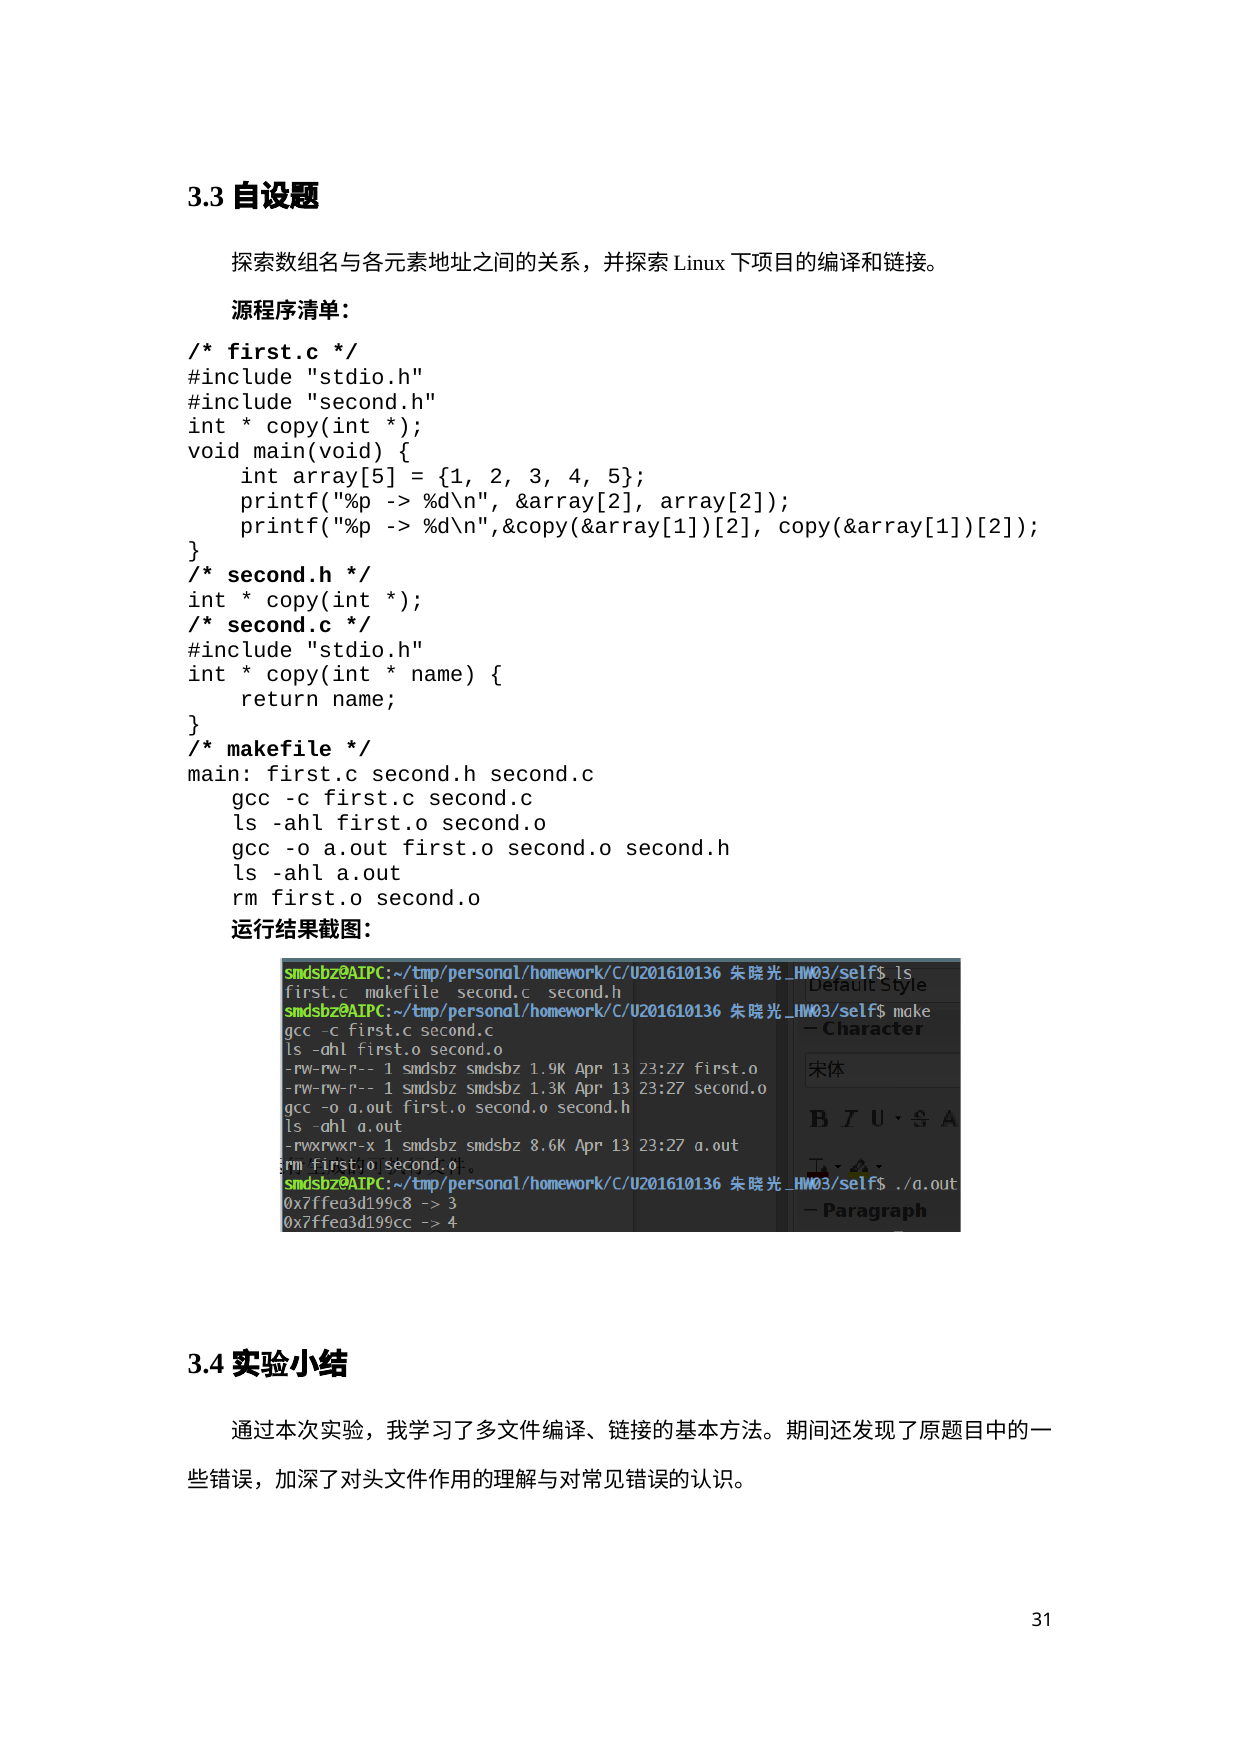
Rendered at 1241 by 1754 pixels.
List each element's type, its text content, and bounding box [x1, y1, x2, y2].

text printf("%p -> %d\n", &array[2], array[2]); [187, 490, 1053, 515]
text #include "stdio.h" [187, 366, 1053, 391]
text gcc -o a.out first.o second.o second.h [187, 837, 1053, 862]
text #include "second.h" [187, 391, 1053, 416]
text ls -ahl first.o second.o [187, 812, 1053, 837]
text 运行结果截图： [187, 912, 1053, 944]
text gcc -c first.c second.c [187, 788, 1053, 812]
subtitle 3.3 自设题 [187, 162, 1053, 227]
text ls -ahl a.out [187, 862, 1053, 887]
text 探索数组名与各元素地址之间的关系，并探索Linux下项目的编译和链接。 [187, 245, 1053, 277]
text } [187, 540, 1053, 564]
text /* makefile */ [187, 738, 1053, 763]
text int * copy(int *); [187, 416, 1053, 441]
text 源程序清单： [187, 293, 1053, 326]
text int * copy(int *); [187, 589, 1053, 614]
text rm first.o second.o [187, 887, 1053, 912]
text /* second.c */ [187, 614, 1053, 639]
text 通过本次实验，我学习了多文件编译、链接的基本方法。期间还发现了原题目中的一些错误，加深了对头文件作用的理解与对常见错误的认识。 [187, 1413, 1053, 1494]
text void main(void) { [187, 441, 1053, 465]
text int * copy(int * name) { [187, 664, 1053, 688]
text #include "stdio.h" [187, 639, 1053, 664]
text /* second.h */ [187, 564, 1053, 589]
text printf("%p -> %d\n",&copy(&array[1])[2], copy(&array[1])[2]); [187, 515, 1053, 540]
text return name; [187, 688, 1053, 713]
text int array[5] = {1, 2, 3, 4, 5}; [187, 465, 1053, 490]
picture [279, 958, 961, 1232]
text } [187, 713, 1053, 738]
subtitle 3.4 实验小结 [187, 1330, 1053, 1395]
text /* first.c */ [187, 341, 1053, 366]
text main: first.c second.h second.c [187, 763, 1053, 788]
